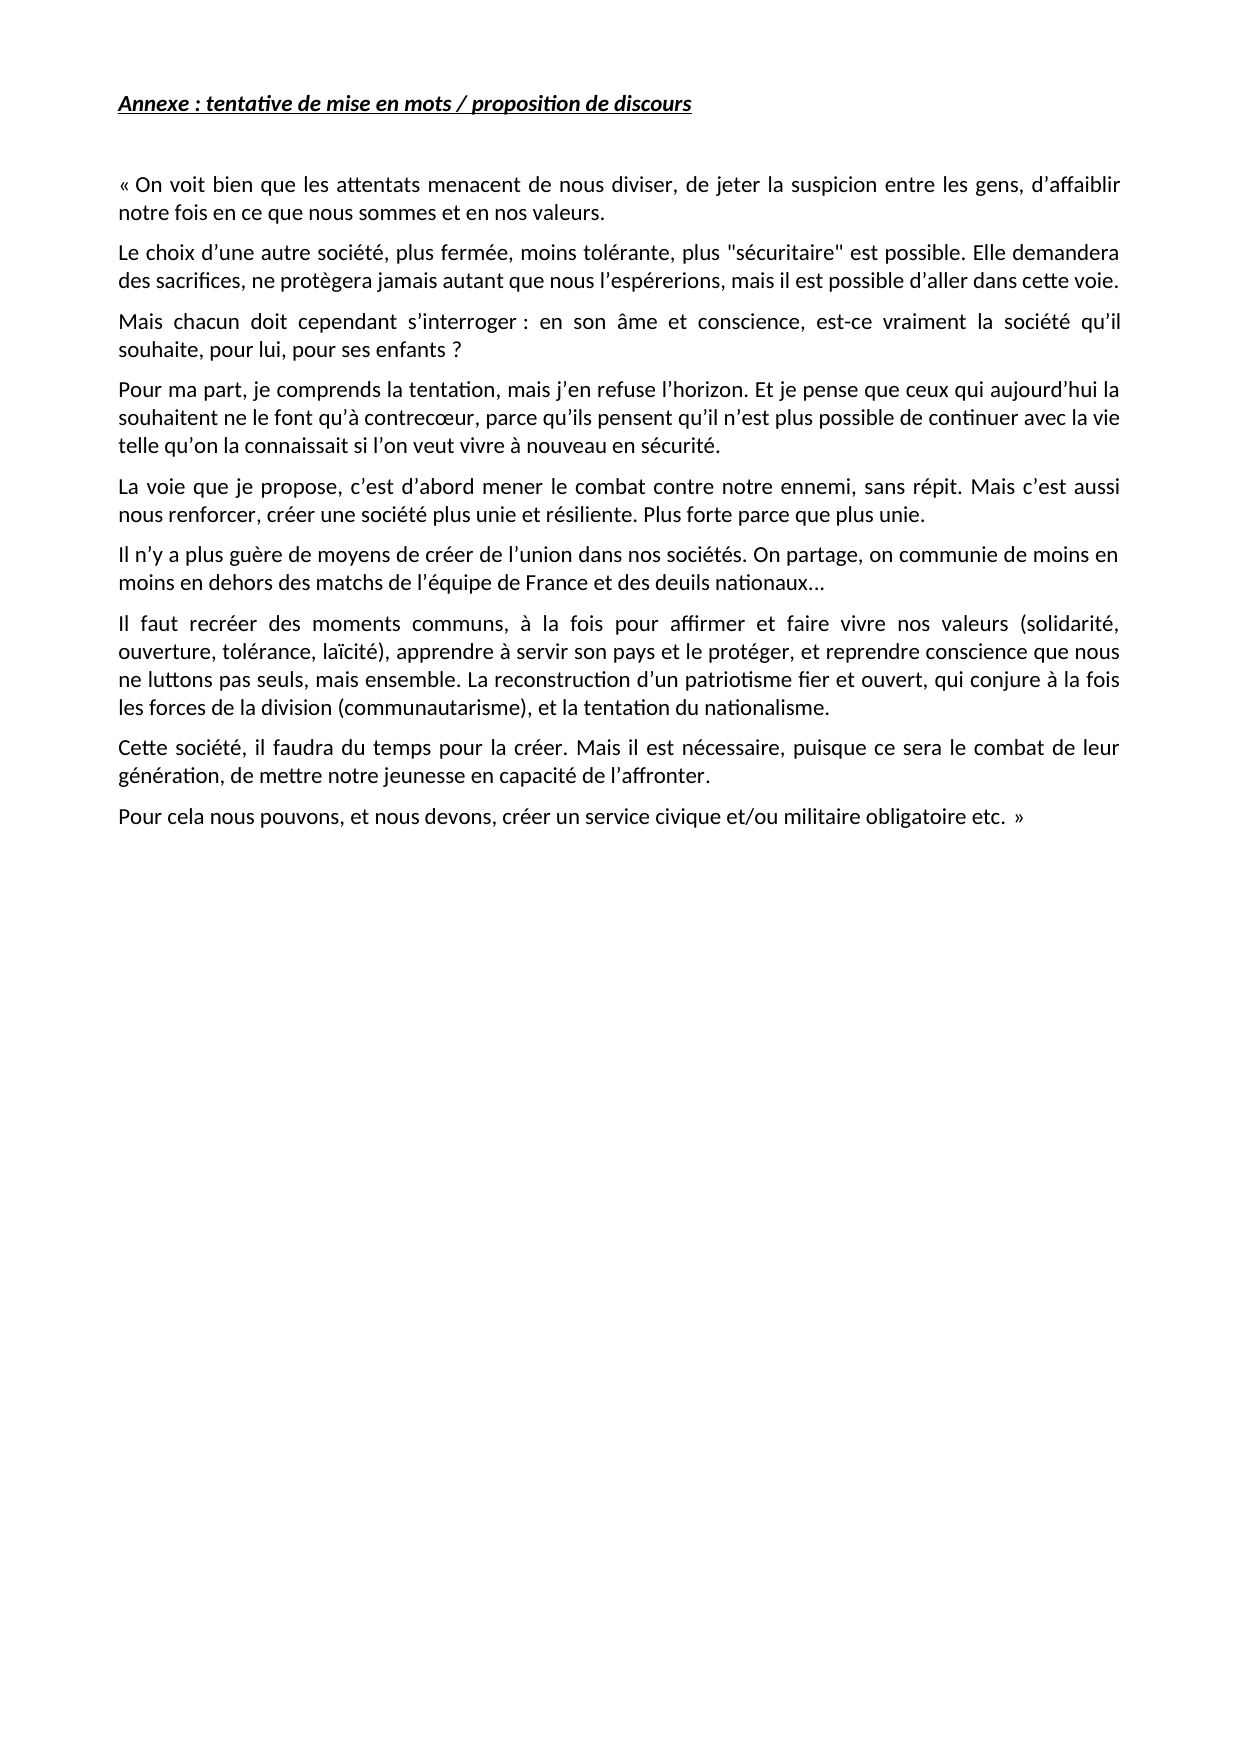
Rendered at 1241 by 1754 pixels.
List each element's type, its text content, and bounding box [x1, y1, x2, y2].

text Annexe : tentative de mise en mots / proposition de discours [118, 89, 1122, 117]
text Pour ma part, je comprends la tentation, mais j’en refuse l’horizon. Et je pense que ceux qui aujourd’hui la souhaitent ne le font qu’à contrecœur, parce qu’ils pensent qu’il n’est plus possible de continuer avec la vie telle qu’on la connaissait si l’on veut vivre à nouveau en sécurité. [118, 375, 1122, 459]
text Le choix d’une autre société, plus fermée, moins tolérante, plus "sécuritaire" est possible. Elle demandera des sacrifices, ne protègera jamais autant que nous l’espérerions, mais il est possible d’aller dans cette voie. [118, 238, 1122, 294]
text Mais chacun doit cependant s’interroger : en son âme et conscience, est-ce vraiment la société qu’il souhaite, pour lui, pour ses enfants ? [118, 307, 1122, 363]
text Cette société, il faudra du temps pour la créer. Mais il est nécessaire, puisque ce sera le combat de leur génération, de mettre notre jeunesse en capacité de l’affronter. [118, 733, 1122, 789]
text « On voit bien que les attentats menacent de nous diviser, de jeter la suspicion entre les gens, d’affaiblir notre fois en ce que nous sommes et en nos valeurs. [118, 170, 1122, 226]
text Il n’y a plus guère de moyens de créer de l’union dans nos sociétés. On partage, on communie de moins en moins en dehors des matchs de l’équipe de France et des deuils nationaux... [118, 540, 1122, 596]
text Il faut recréer des moments communs, à la fois pour affirmer et faire vivre nos valeurs (solidarité, ouverture, tolérance, laïcité), apprendre à servir son pays et le protéger, et reprendre conscience que nous ne luttons pas seuls, mais ensemble. La reconstruction d’un patriotisme fier et ouvert, qui conjure à la fois les forces de la division (communautarisme), et la tentation du nationalisme. [118, 609, 1122, 721]
text Pour cela nous pouvons, et nous devons, créer un service civique et/ou militaire obligatoire etc. » [118, 802, 1122, 830]
text La voie que je propose, c’est d’abord mener le combat contre notre ennemi, sans répit. Mais c’est aussi nous renforcer, créer une société plus unie et résiliente. Plus forte parce que plus unie. [118, 472, 1122, 528]
